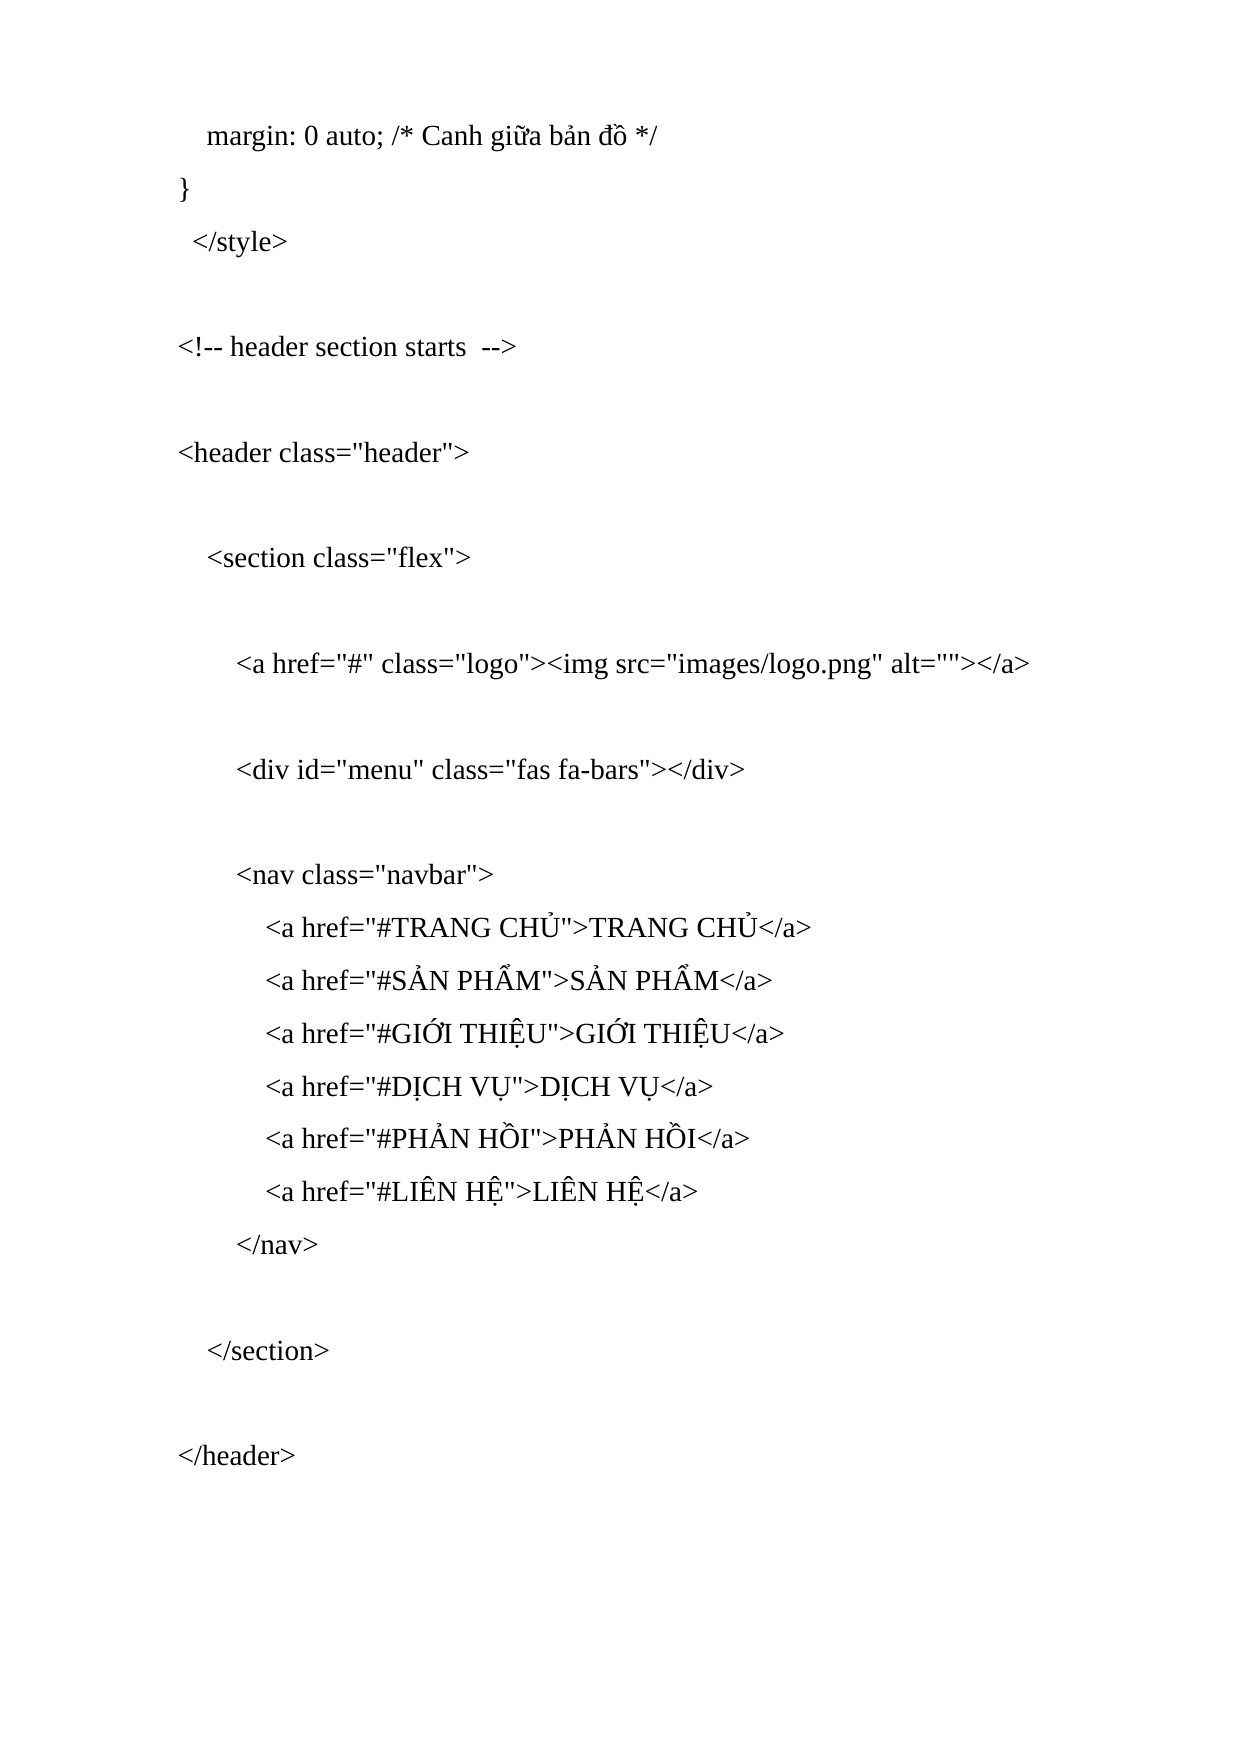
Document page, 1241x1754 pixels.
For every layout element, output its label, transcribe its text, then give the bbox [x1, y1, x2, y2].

text <a href="#PHẢN HỒI">PHẢN HỒI</a> [177, 1122, 1092, 1155]
text <header class="header"> [177, 435, 1092, 468]
text } [177, 171, 1092, 204]
text margin: 0 auto; /* Canh giữa bản đồ */ [177, 118, 1092, 152]
text </section> [177, 1333, 1092, 1366]
text </header> [177, 1438, 1092, 1472]
text </nav> [177, 1227, 1092, 1261]
text <!-- header section starts --> [177, 329, 1092, 363]
text <a href="#LIÊN HỆ">LIÊN HỆ</a> [177, 1174, 1092, 1208]
text <a href="#SẢN PHẨM">SẢN PHẨM</a> [177, 963, 1092, 997]
text <section class="flex"> [177, 541, 1092, 574]
text <a href="#TRANG CHỦ">TRANG CHỦ</a> [177, 910, 1092, 944]
text </style> [177, 224, 1092, 257]
text <nav class="navbar"> [177, 857, 1092, 891]
text <div id="menu" class="fas fa-bars"></div> [177, 752, 1092, 785]
text <a href="#" class="logo"><img src="images/logo.png" alt=""></a> [177, 646, 1092, 680]
text <a href="#DỊCH VỤ">DỊCH VỤ</a> [177, 1069, 1092, 1102]
text <a href="#GIỚI THIỆU">GIỚI THIỆU</a> [177, 1016, 1092, 1049]
